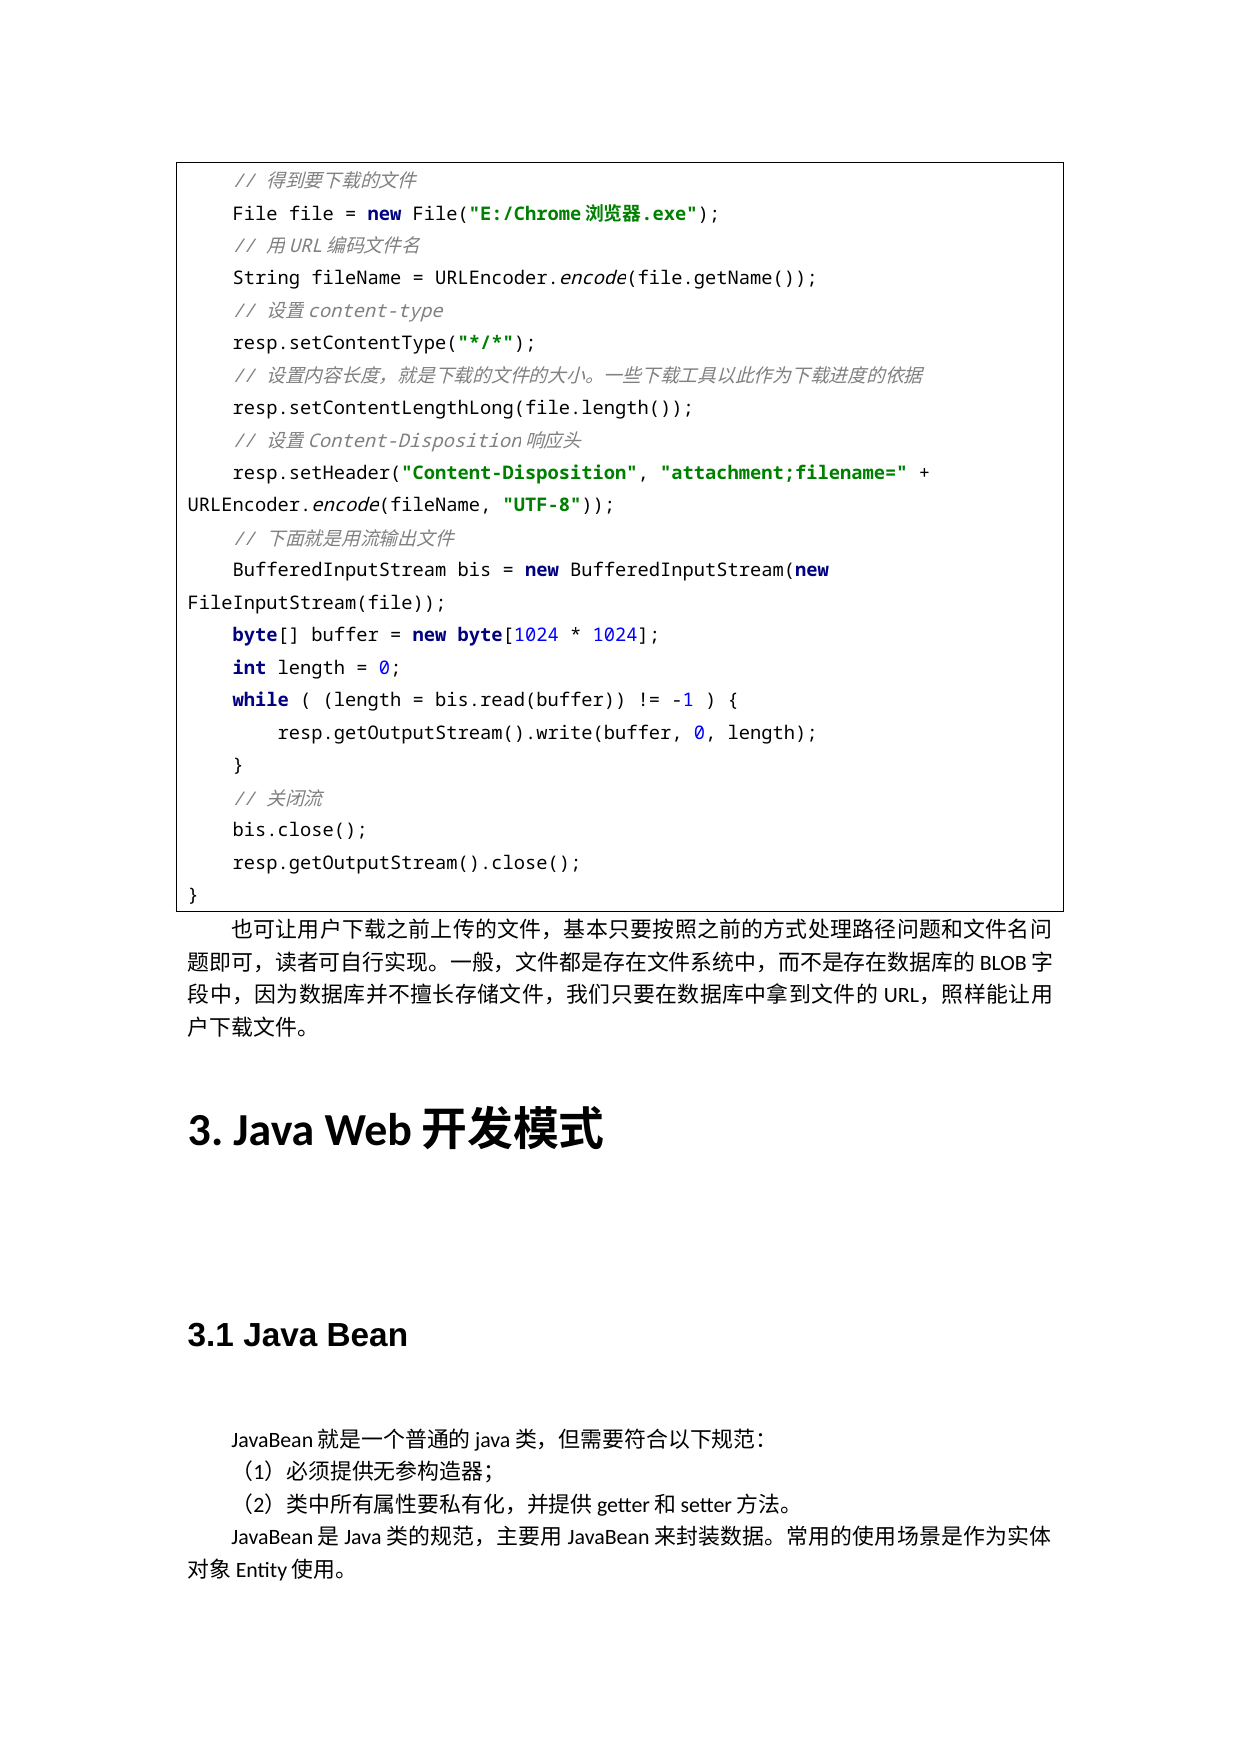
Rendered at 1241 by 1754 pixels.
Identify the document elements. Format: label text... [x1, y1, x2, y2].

text 也可让用户下载之前上传的文件，基本只要按照之前的方式处理路径问题和文件名问题即可，读者可自行实现。一般，文件都是存在文件系统中，而不是存在数据库的BLOB字段中，因为数据库并不擅长存储文件，我们只要在数据库中拿到文件的URL，照样能让用户下载文件。 [187, 912, 1053, 1042]
text JavaBean是Java类的规范，主要用JavaBean来封装数据。常用的使用场景是作为实体对象Entity使用。 [187, 1519, 1053, 1584]
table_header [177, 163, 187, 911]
text JavaBean就是一个普通的java类，但需要符合以下规范： [187, 1421, 1053, 1454]
text （2）类中所有属性要私有化，并提供getter和setter方法。 [187, 1486, 1053, 1519]
subtitle 3.1 Java Bean [187, 1302, 1053, 1367]
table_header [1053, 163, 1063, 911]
subtitle 3. Java Web开发模式 [187, 1077, 1053, 1174]
text （1）必须提供无参构造器； [187, 1454, 1053, 1486]
